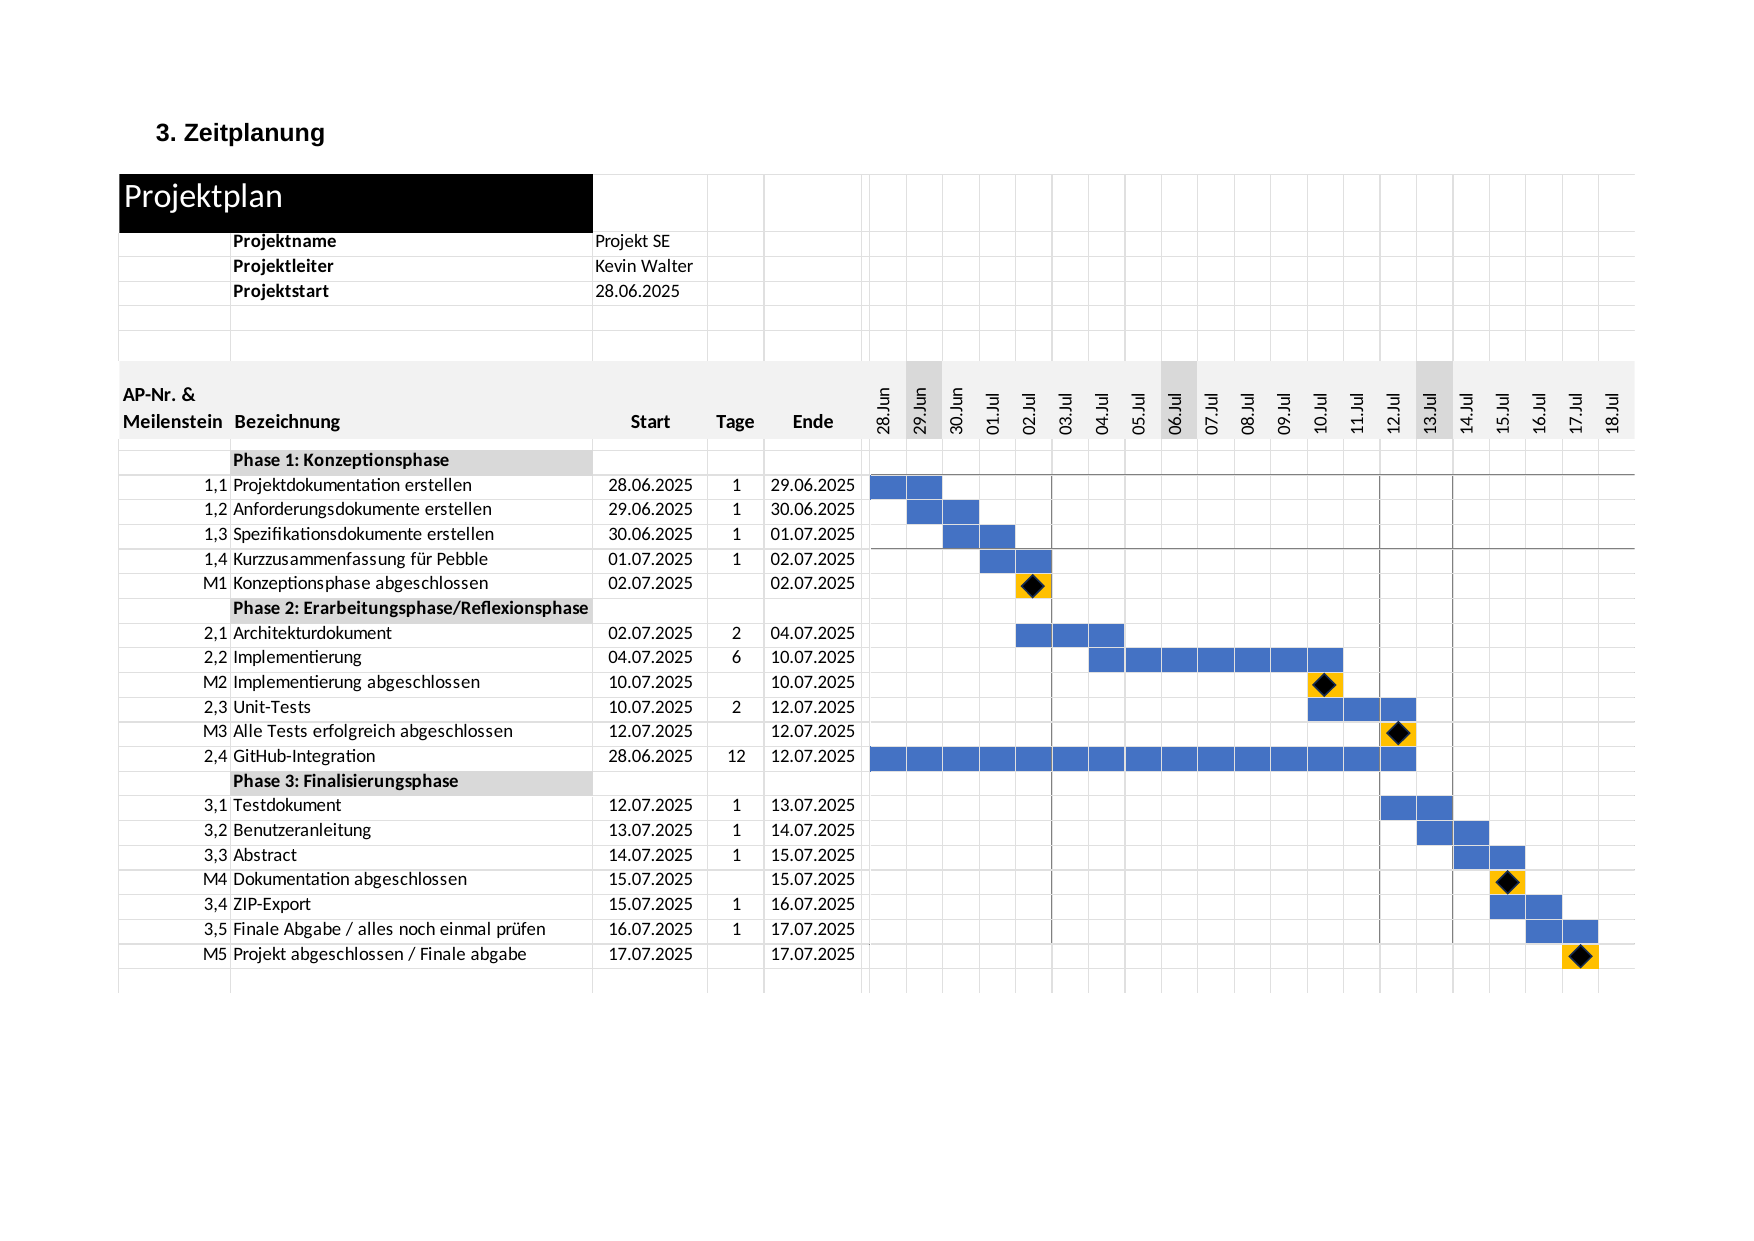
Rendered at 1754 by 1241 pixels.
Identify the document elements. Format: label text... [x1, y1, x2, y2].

subtitle Zeitplanung [156, 118, 1636, 147]
